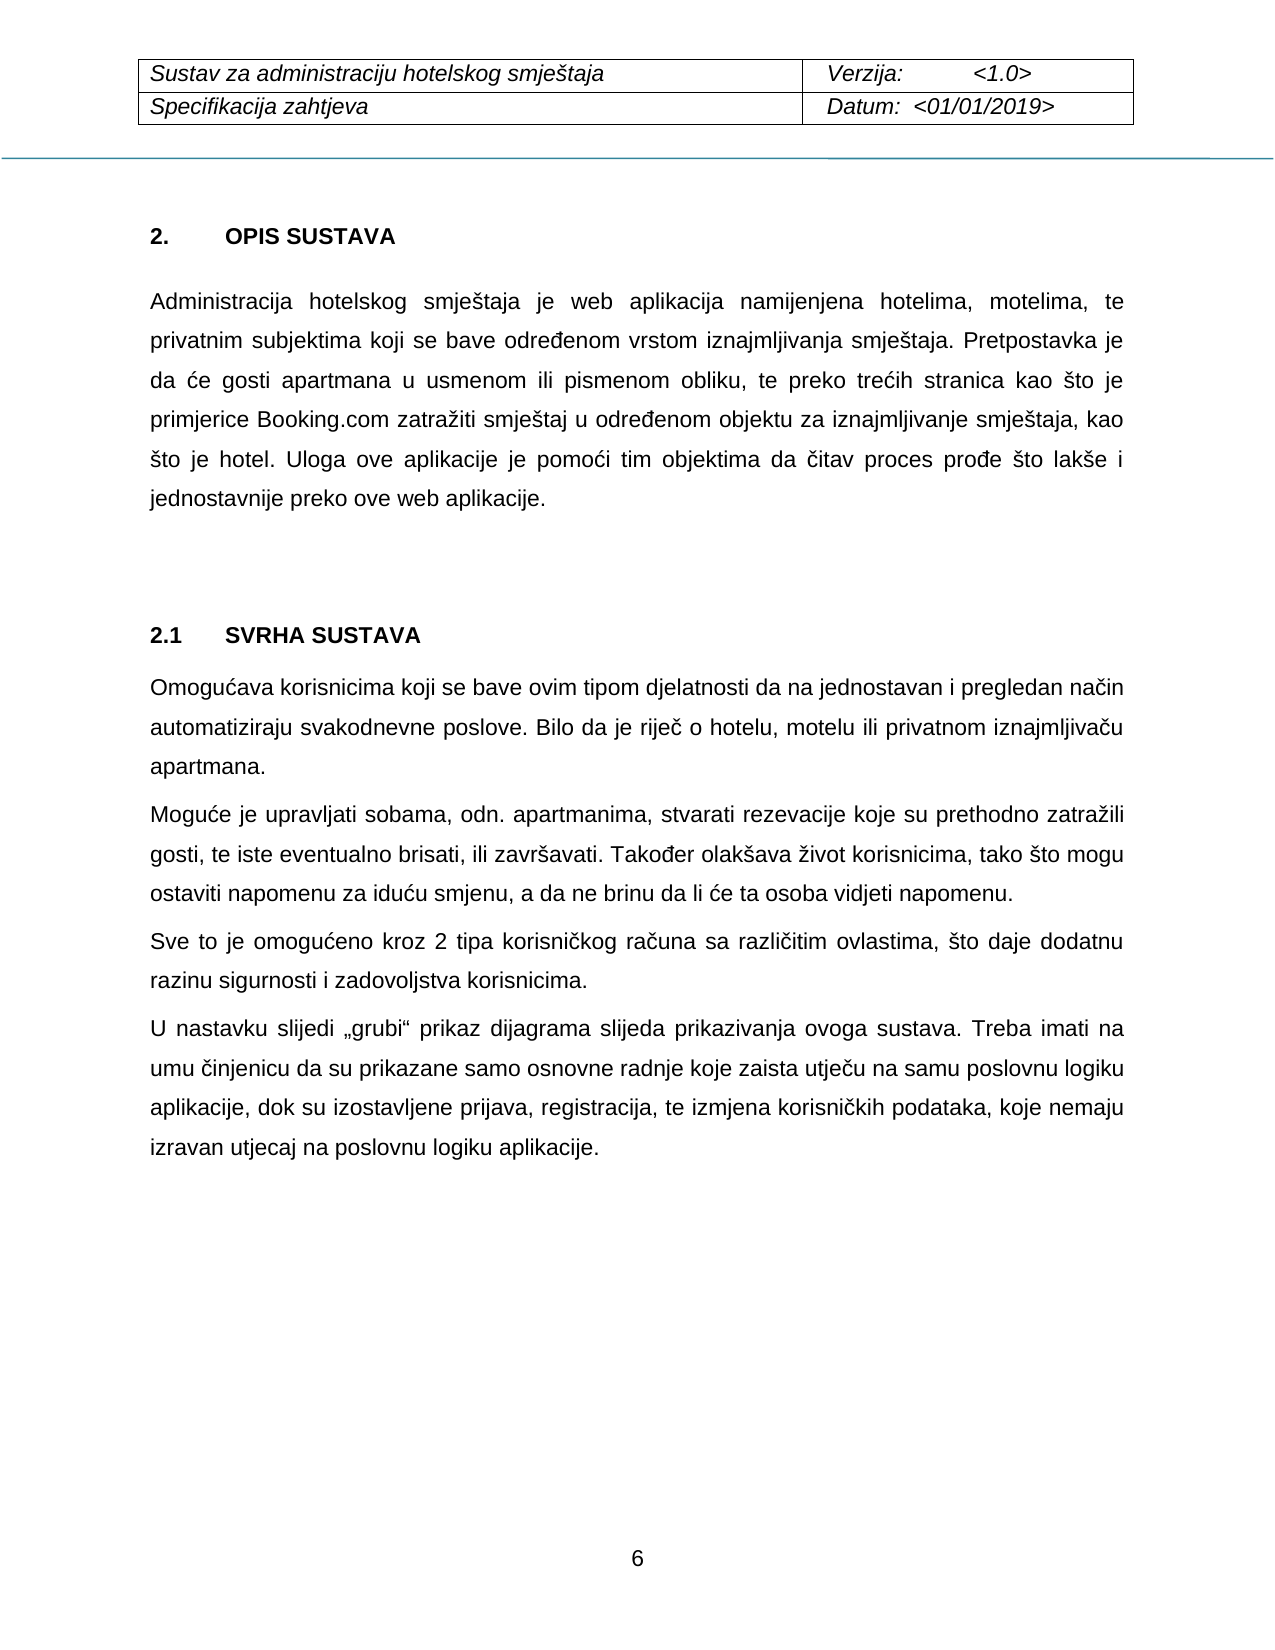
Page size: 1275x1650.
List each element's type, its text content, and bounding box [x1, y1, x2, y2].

text Moguće je upravljati sobama, odn. apartmanima, stvarati rezevacije koje su prethodno zatražili gosti, te iste eventualno brisati, ili završavati. Također olakšava život korisnicima, tako što mogu ostaviti napomenu za iduću smjenu, a da ne brinu da li će ta osoba vidjeti napomenu. [150, 801, 1125, 906]
text Sve to je omogućeno kroz 2 tipa korisničkog računa sa različitim ovlastima, što daje dodatnu razinu sigurnosti i zadovoljstva korisnicima. [150, 928, 1125, 994]
subtitle Opis SUSTAVA [150, 223, 1125, 249]
subtitle Svrha SUSTAVA [150, 622, 1125, 649]
text Omogućava korisnicima koji se bave ovim tipom djelatnosti da na jednostavan i pregledan način automatiziraju svakodnevne poslove. Bilo da je riječ o hotelu, motelu ili privatnom iznajmljivaču apartmana. [150, 674, 1125, 780]
text U nastavku slijedi „grubi“ prikaz dijagrama slijeda prikazivanja ovoga sustava. Treba imati na umu činjenicu da su prikazane samo osnovne radnje koje zaista utječu na samu poslovnu logiku aplikacije, dok su izostavljene prijava, registracija, te izmjena korisničkih podataka, koje nemaju izravan utjecaj na poslovnu logiku aplikacije. [150, 1015, 1125, 1160]
text Administracija hotelskog smještaja je web aplikacija namijenjena hotelima, motelima, te privatnim subjektima koji se bave određenom vrstom iznajmljivanja smještaja. Pretpostavka je da će gosti apartmana u usmenom ili pismenom obliku, te preko trećih stranica kao što je primjerice Booking.com zatražiti smještaj u određenom objektu za iznajmljivanje smještaja, kao što je hotel. Uloga ove aplikacije je pomoći tim objektima da čitav proces prođe što lakše i jednostavnije preko ove web aplikacije. [150, 288, 1125, 511]
